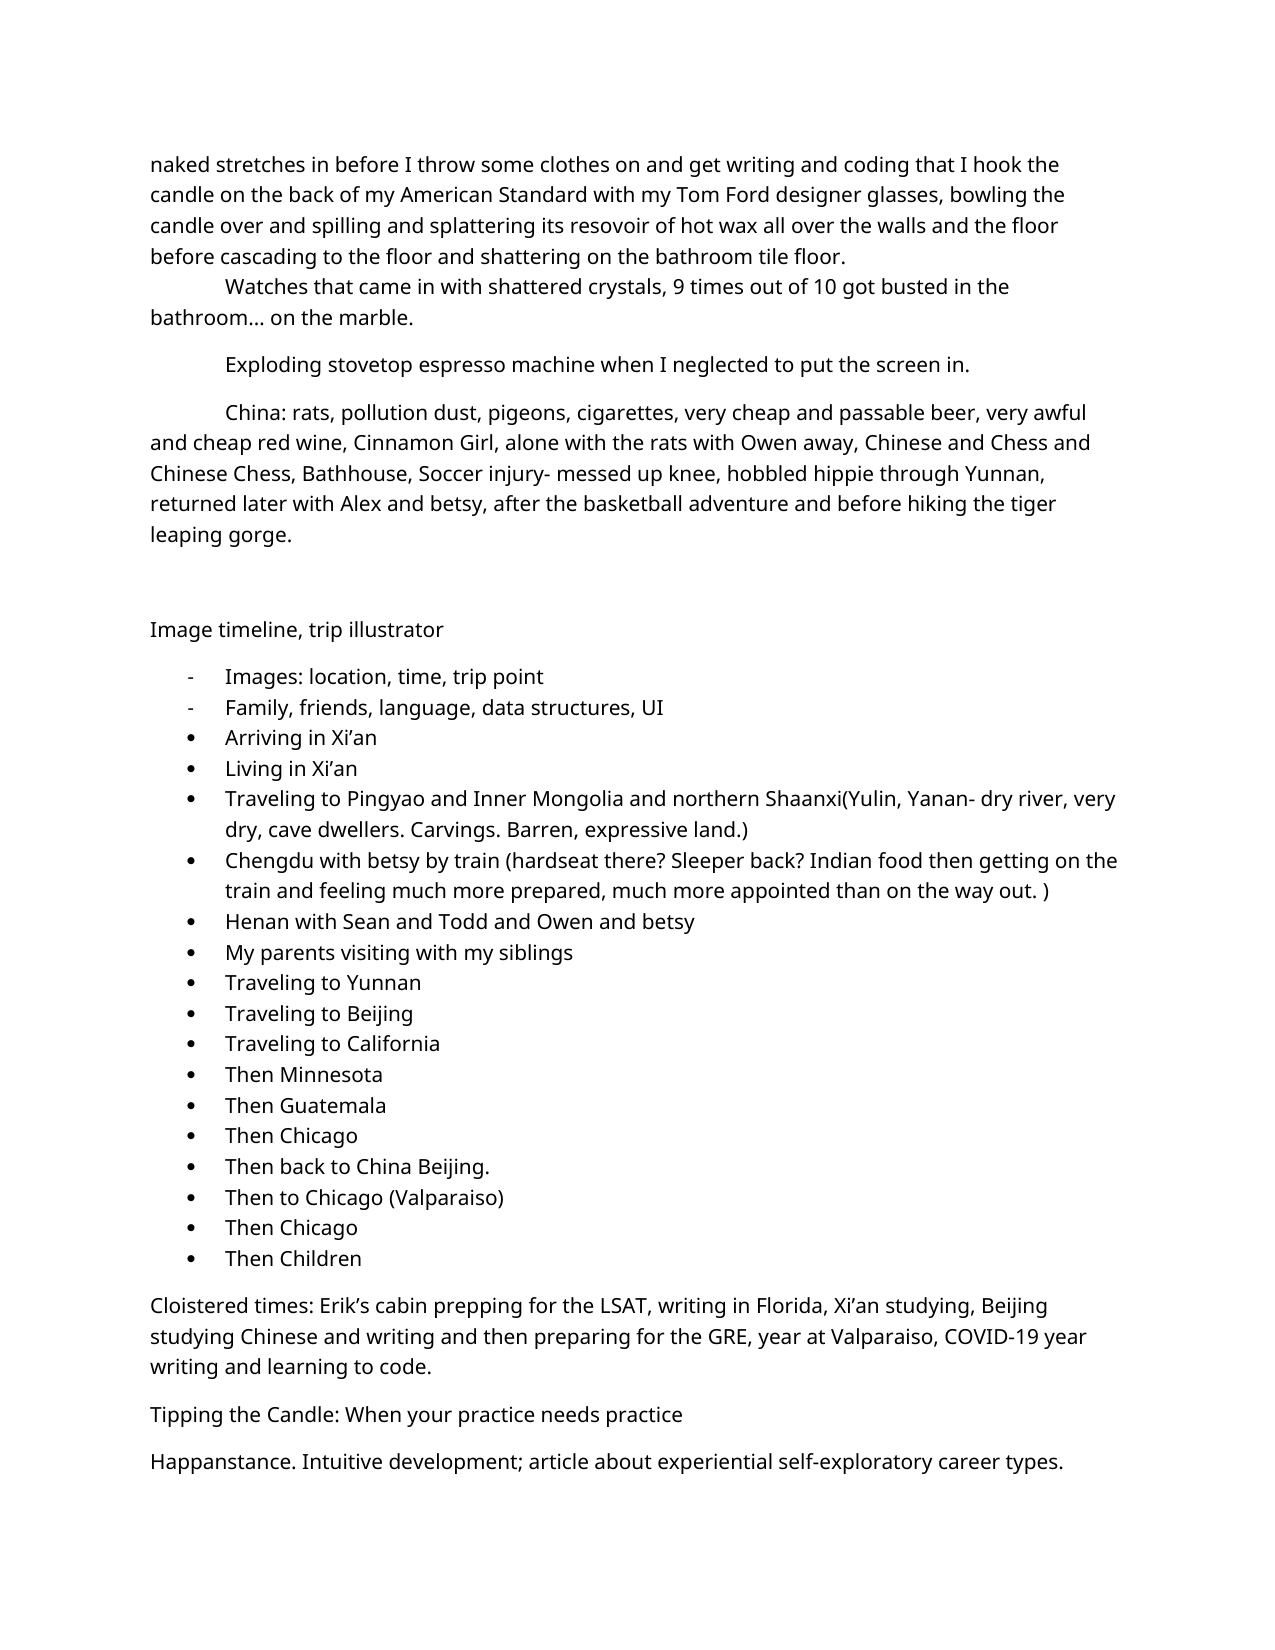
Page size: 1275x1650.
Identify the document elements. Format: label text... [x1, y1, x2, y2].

list Then back to China Beijing. [187, 1152, 1125, 1181]
list Traveling to Yunnan [187, 968, 1125, 997]
list Traveling to Pingyao and Inner Mongolia and northern Shaanxi(Yulin, Yanan- dry river, very dry, cave dwellers. Carvings. Barren, expressive land.) [187, 784, 1125, 844]
text Exploding stovetop espresso machine when I neglected to put the screen in. [150, 350, 1125, 379]
text Image timeline, trip illustrator [150, 615, 1125, 643]
list Then Minnesota [187, 1060, 1125, 1089]
list Images: location, time, trip point [187, 662, 1125, 691]
text China: rats, pollution dust, pigeons, cigarettes, very cheap and passable beer, very awful and cheap red wine, Cinnamon Girl, alone with the rats with Owen away, Chinese and Chess and Chinese Chess, Bathhouse, Soccer injury- messed up knee, hobbled hippie through Yunnan, returned later with Alex and betsy, after the basketball adventure and before hiking the tiger leaping gorge. [150, 398, 1125, 549]
list Then Children [187, 1244, 1125, 1272]
list Then Chicago [187, 1213, 1125, 1242]
list Then Chicago [187, 1121, 1125, 1150]
text Cloistered times: Erik’s cabin prepping for the LSAT, writing in Florida, Xi’an studying, Beijing studying Chinese and writing and then preparing for the GRE, year at Valparaiso, COVID-19 year writing and learning to code. [150, 1291, 1125, 1381]
list Family, friends, language, data structures, UI [187, 693, 1125, 721]
list Living in Xi’an [187, 754, 1125, 782]
list Chengdu with betsy by train (hardseat there? Sleeper back? Indian food then getting on the train and feeling much more prepared, much more appointed than on the way out. ) [187, 846, 1125, 905]
list Traveling to Beijing [187, 999, 1125, 1027]
list Arriving in Xi’an [187, 723, 1125, 752]
list Henan with Sean and Todd and Owen and betsy [187, 907, 1125, 936]
list My parents visiting with my siblings [187, 938, 1125, 966]
list Then to Chicago (Valparaiso) [187, 1183, 1125, 1211]
list Traveling to California [187, 1029, 1125, 1058]
list Then Guatemala [187, 1091, 1125, 1119]
text Tipping the Candle: When your practice needs practice [150, 1400, 1125, 1428]
text Happanstance. Intuitive development; article about experiential self-exploratory career types. [150, 1447, 1125, 1476]
